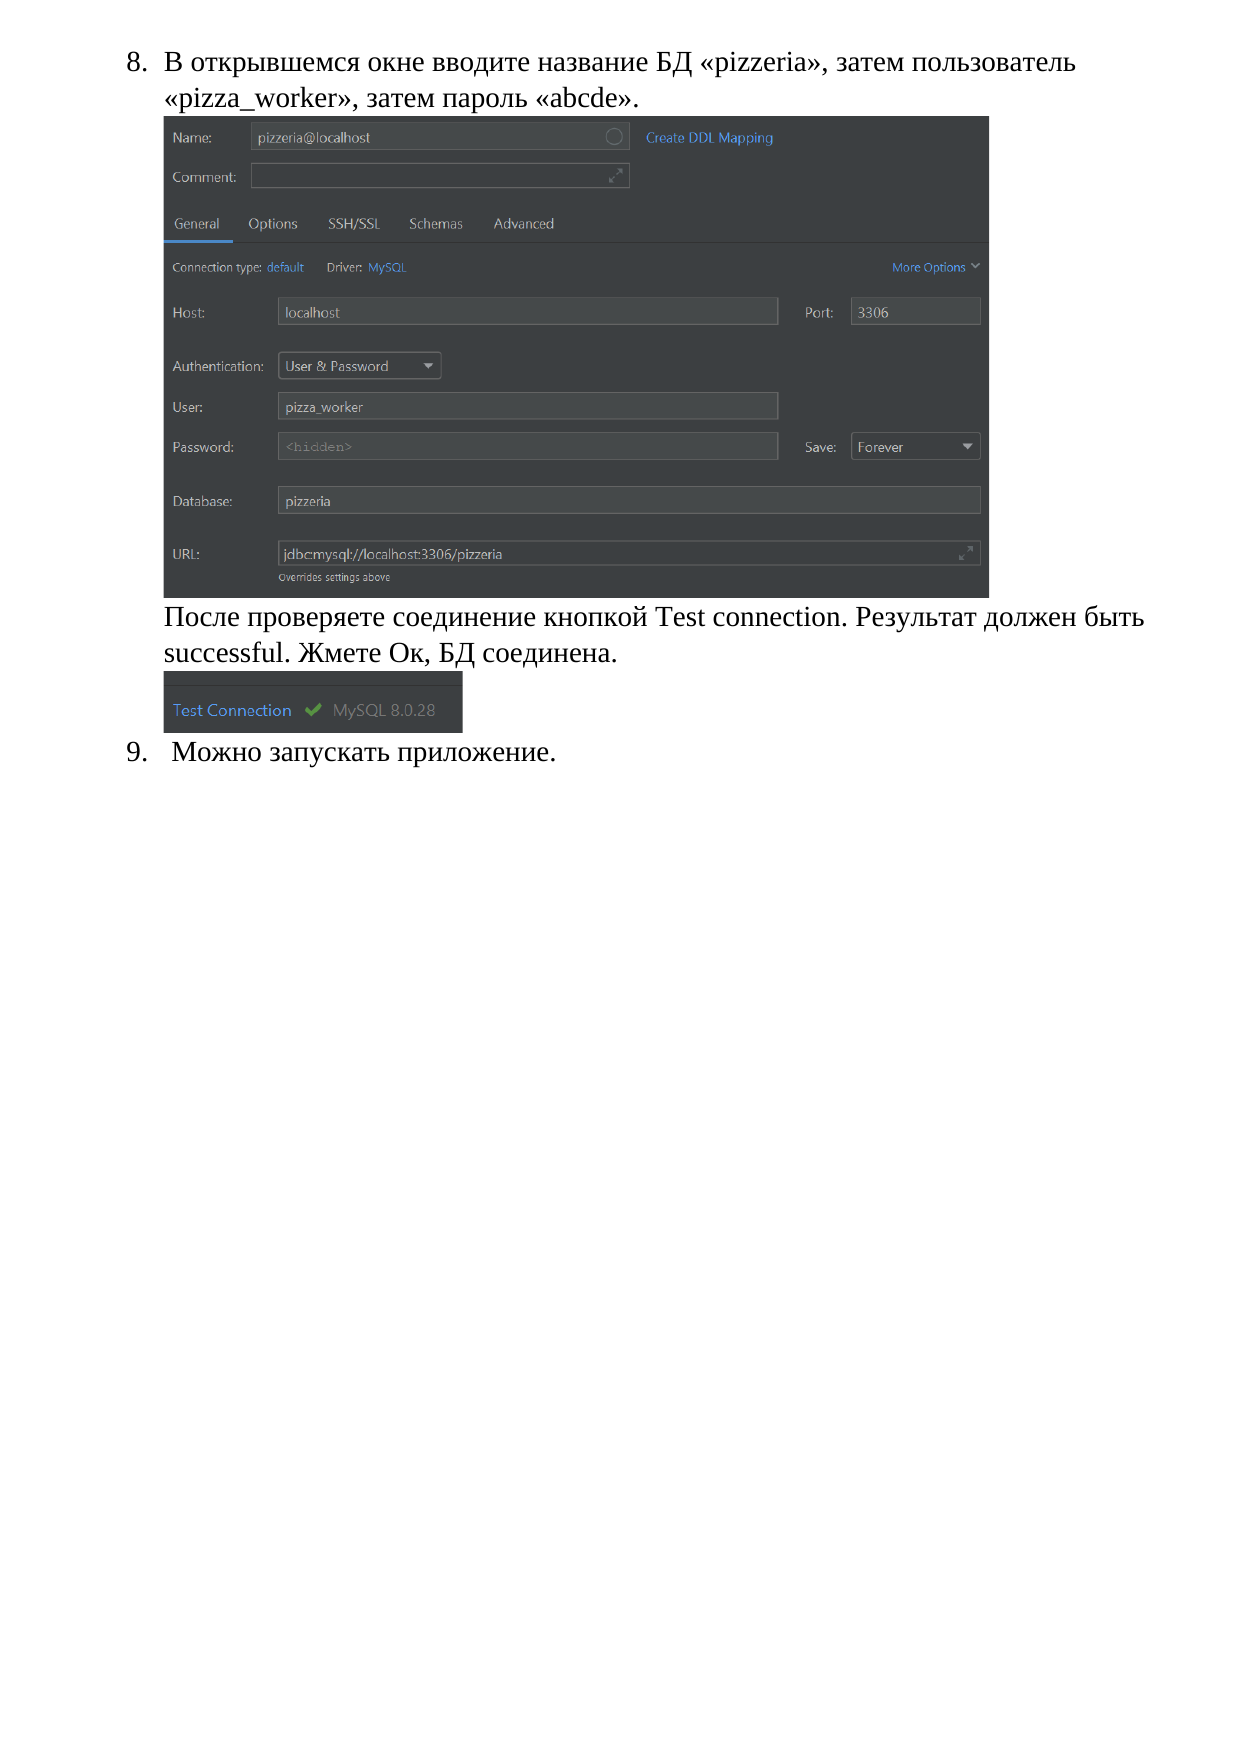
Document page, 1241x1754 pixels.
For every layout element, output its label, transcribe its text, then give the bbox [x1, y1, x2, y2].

list В открывшемся окне вводите название БД «pizzeria», затем пользователь «pizza_worker», затем пароль «abcde». [126, 44, 1181, 114]
picture [163, 116, 990, 598]
picture [163, 671, 463, 733]
list Можно запускать приложение. [126, 734, 1181, 768]
list После проверяете соединение кнопкой Test connection. Результат должен быть successful. Жмете Ок, БД соединена. [164, 599, 1181, 669]
